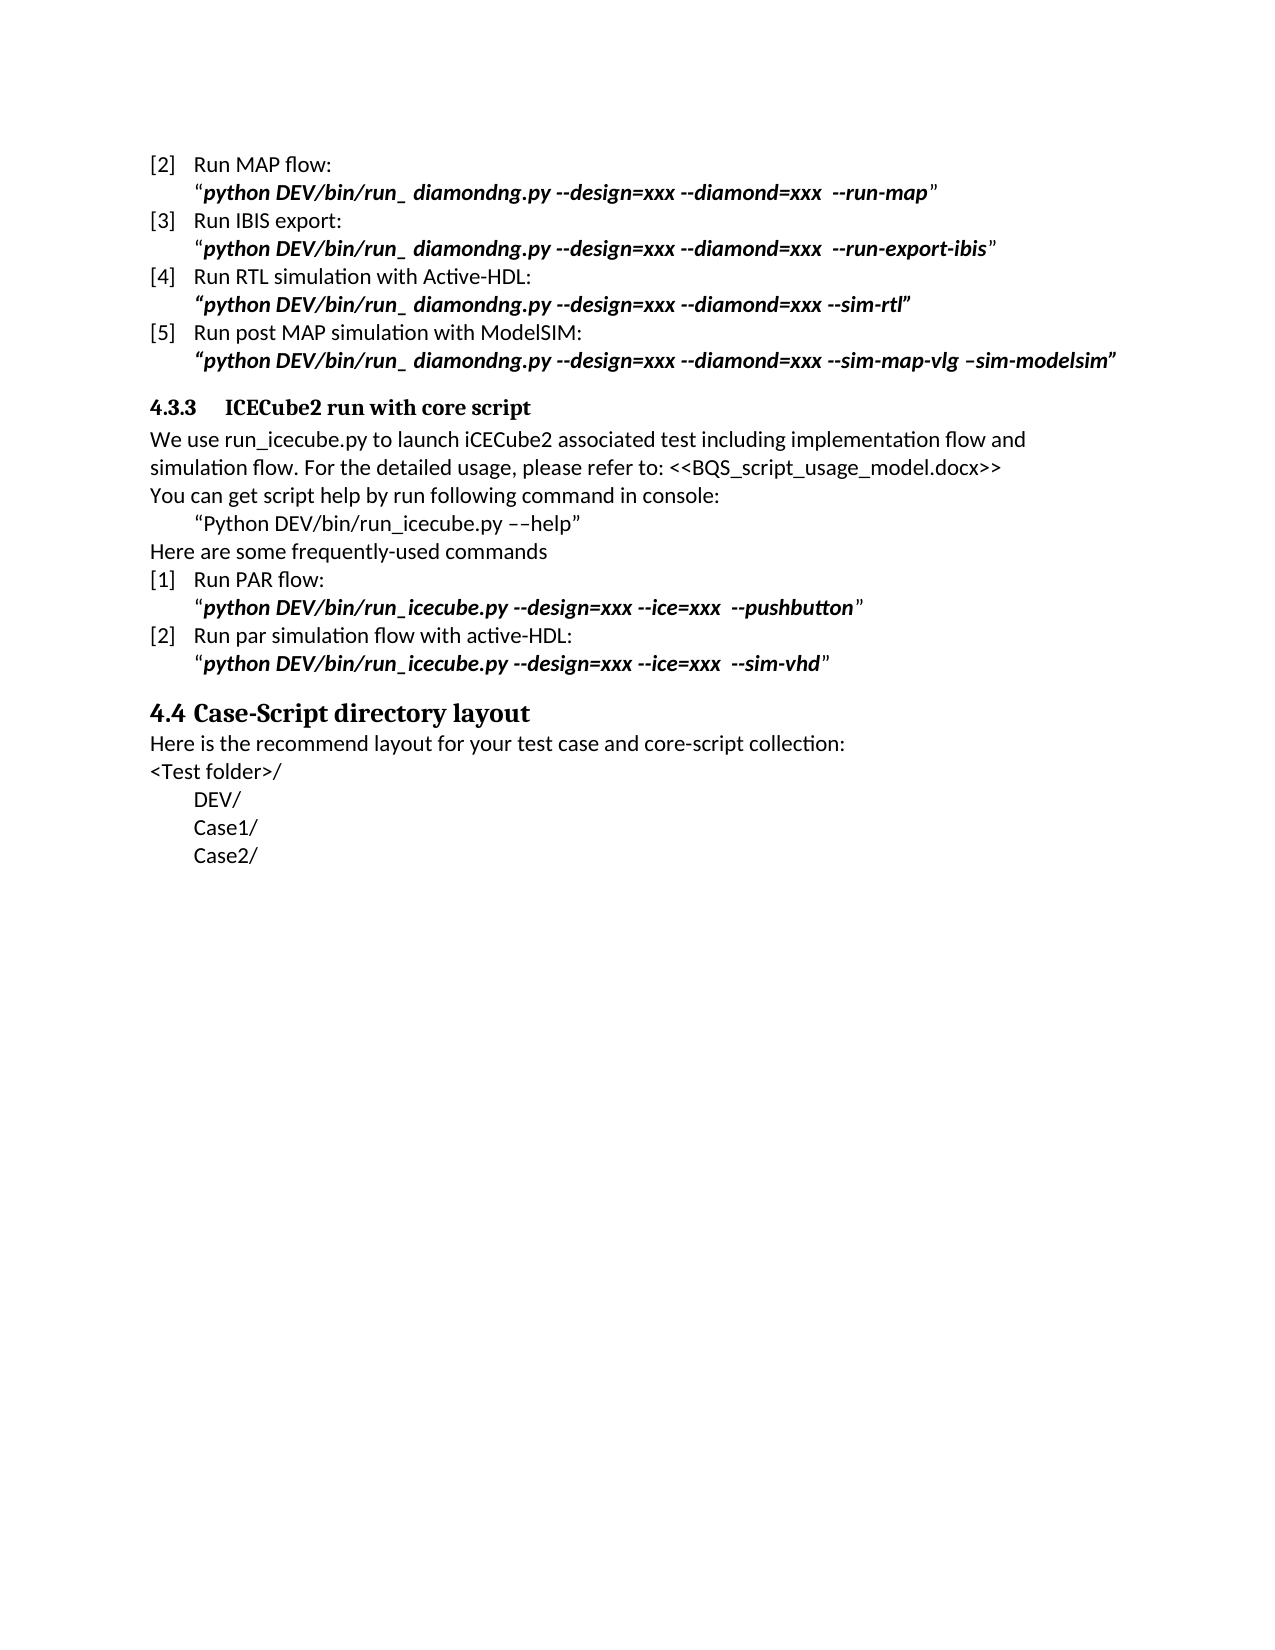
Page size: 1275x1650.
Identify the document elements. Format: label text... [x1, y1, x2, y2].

text <Test folder>/ [150, 757, 1125, 785]
subtitle ICECube2 run with core script [150, 395, 1125, 421]
text “python DEV/bin/run_ diamondng.py --design=xxx --diamond=xxx --sim-rtl” [150, 290, 1125, 318]
text “python DEV/bin/run_icecube.py --design=xxx --ice=xxx --sim-vhd” [150, 649, 1125, 677]
list Run MAP flow: [150, 150, 1125, 178]
text “python DEV/bin/run_icecube.py --design=xxx --ice=xxx --pushbutton” [150, 593, 1125, 621]
text “python DEV/bin/run_ diamondng.py --design=xxx --diamond=xxx --run-export-ibis” [150, 234, 1125, 262]
text “Python DEV/bin/run_icecube.py ––help” [150, 509, 1125, 537]
list Run RTL simulation with Active-HDL: [150, 262, 1125, 290]
text “python DEV/bin/run_ diamondng.py --design=xxx --diamond=xxx --sim-map-vlg –sim-modelsim” [150, 346, 1125, 374]
list Run IBIS export: [150, 206, 1125, 234]
text DEV/ [150, 785, 1125, 813]
text Here is the recommend layout for your test case and core-script collection: [150, 729, 1125, 757]
subtitle Case-Script directory layout [150, 698, 1125, 729]
text Here are some frequently-used commands [150, 537, 1125, 565]
list Run PAR flow: [150, 565, 1125, 593]
list Run par simulation flow with active-HDL: [150, 621, 1125, 649]
text Case2/ [150, 841, 1125, 869]
text Case1/ [150, 813, 1125, 841]
text “python DEV/bin/run_ diamondng.py --design=xxx --diamond=xxx --run-map” [150, 178, 1125, 206]
text You can get script help by run following command in console: [150, 481, 1125, 509]
list Run post MAP simulation with ModelSIM: [150, 318, 1125, 346]
text We use run_icecube.py to launch iCECube2 associated test including implementation flow and simulation flow. For the detailed usage, please refer to: <<BQS_script_usage_model.docx>> [150, 425, 1125, 481]
